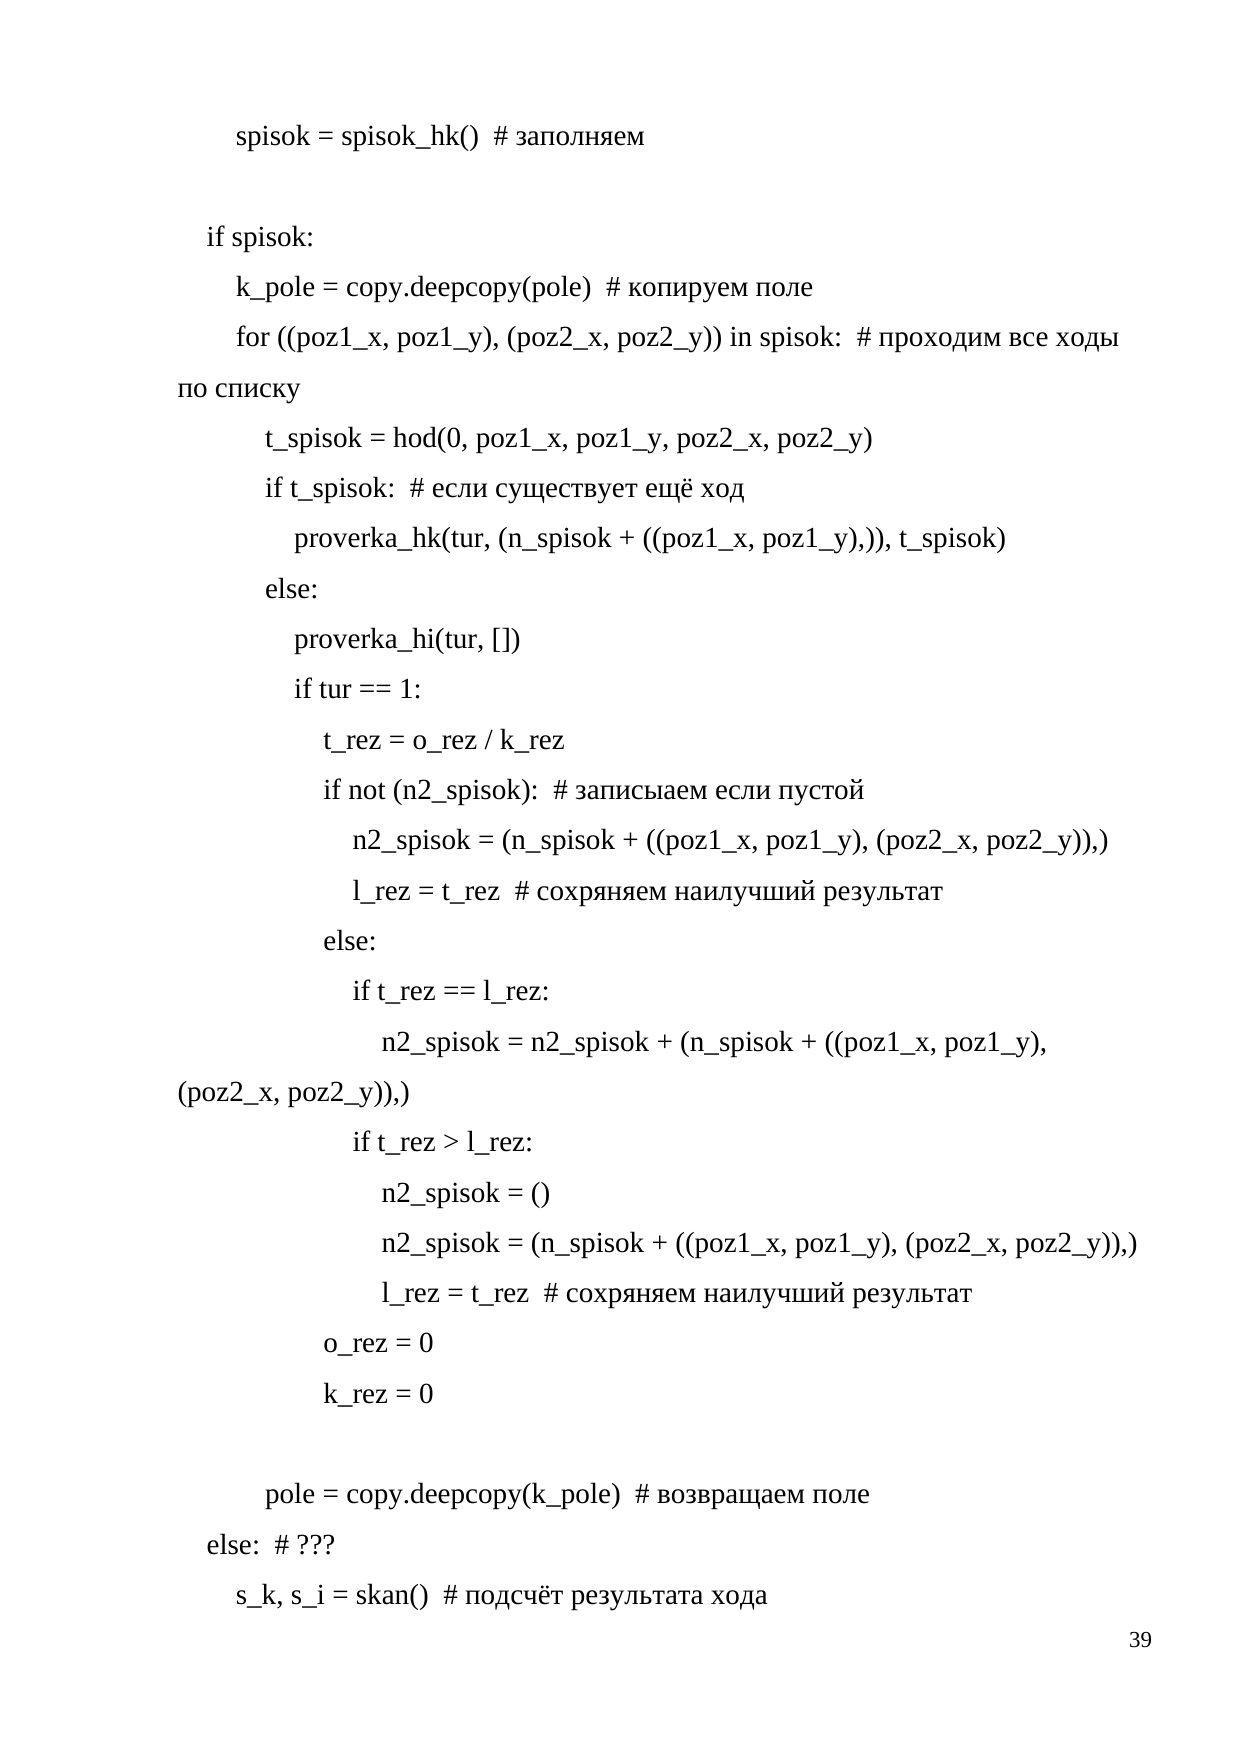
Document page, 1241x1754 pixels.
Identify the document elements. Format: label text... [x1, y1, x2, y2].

text if spisok: [177, 219, 1152, 252]
text n2_spisok = () [177, 1175, 1152, 1208]
text n2_spisok = (n_spisok + ((poz1_x, poz1_y), (poz2_x, poz2_y)),) [177, 822, 1152, 856]
text else: [177, 571, 1152, 604]
text else: # ??? [177, 1527, 1152, 1560]
text t_spisok = hod(0, poz1_x, poz1_y, poz2_x, poz2_y) [177, 420, 1152, 453]
text if tur == 1: [177, 672, 1152, 705]
text s_k, s_i = skan() # подсчёт результата хода [177, 1577, 1152, 1611]
text for ((poz1_x, poz1_y), (poz2_x, poz2_y)) in spisok: # проходим все ходы по списку [177, 319, 1152, 403]
text spisok = spisok_hk() # заполняем [177, 118, 1152, 152]
text if t_spisok: # если существует ещё ход [177, 470, 1152, 504]
text proverka_hi(tur, []) [177, 621, 1152, 655]
text if t_rez == l_rez: [177, 973, 1152, 1007]
text n2_spisok = (n_spisok + ((poz1_x, poz1_y), (poz2_x, poz2_y)),) [177, 1225, 1152, 1258]
text o_rez = 0 [177, 1326, 1152, 1359]
text if not (n2_spisok): # записыаем если пустой [177, 772, 1152, 806]
text k_rez = 0 [177, 1376, 1152, 1409]
text l_rez = t_rez # сохряняем наилучший результат [177, 873, 1152, 906]
text proverka_hk(tur, (n_spisok + ((poz1_x, poz1_y),)), t_spisok) [177, 521, 1152, 554]
text if t_rez > l_rez: [177, 1124, 1152, 1158]
text k_pole = copy.deepcopy(pole) # копируем поле [177, 269, 1152, 303]
text n2_spisok = n2_spisok + (n_spisok + ((poz1_x, poz1_y), (poz2_x, poz2_y)),) [177, 1024, 1152, 1108]
text l_rez = t_rez # сохряняем наилучший результат [177, 1275, 1152, 1309]
text t_rez = o_rez / k_rez [177, 722, 1152, 755]
text pole = copy.deepcopy(k_pole) # возвращаем поле [177, 1477, 1152, 1510]
text else: [177, 923, 1152, 957]
